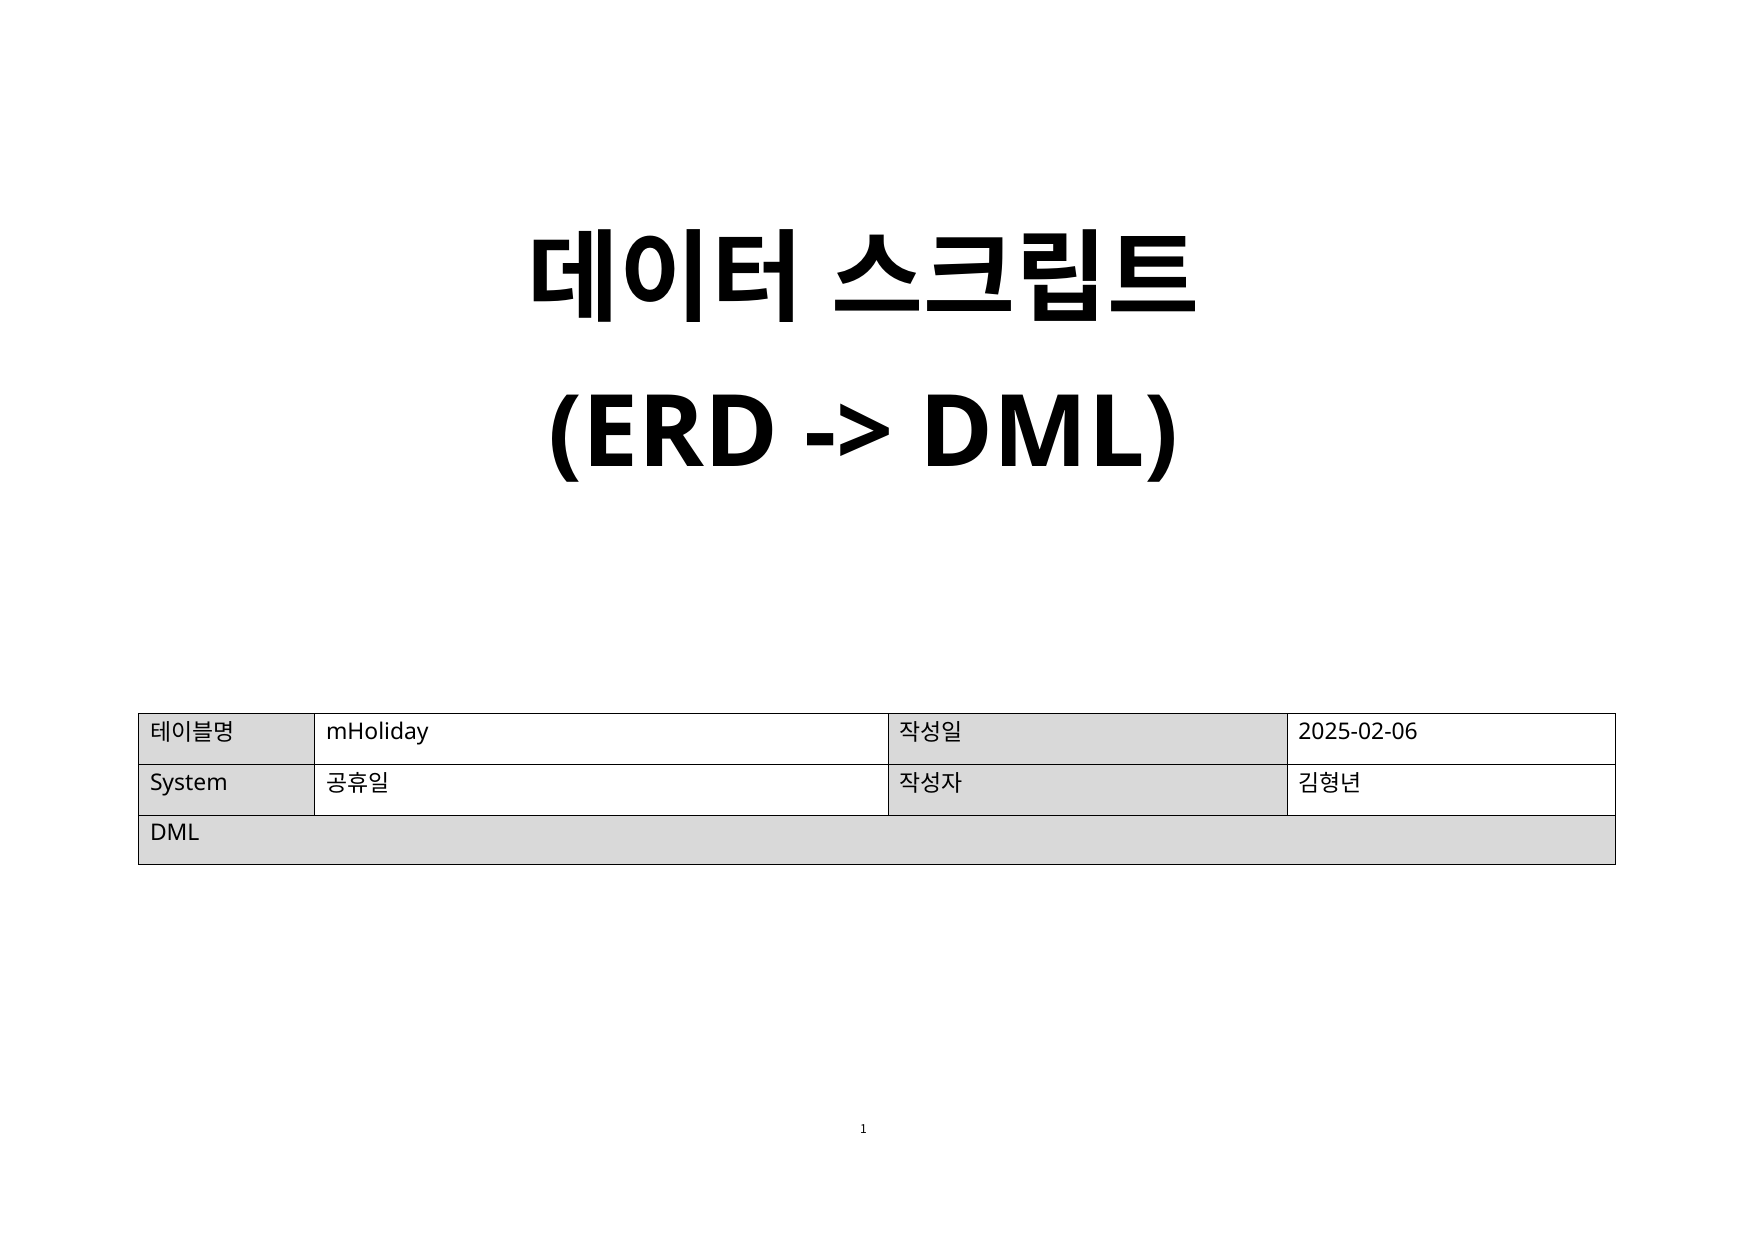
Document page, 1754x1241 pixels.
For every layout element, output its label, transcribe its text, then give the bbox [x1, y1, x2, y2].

table_cell 작성자 [889, 765, 1287, 815]
table_header mHoliday [315, 714, 888, 764]
table_cell DML [139, 816, 1615, 864]
table_cell System [139, 765, 314, 815]
table_header 작성일 [889, 714, 1287, 764]
table_header 2025-02-06 [1288, 714, 1615, 764]
text 데이터 스크립트 [150, 198, 1577, 343]
text (ERD -> DML) [150, 359, 1577, 496]
table_cell 공휴일 [315, 765, 888, 815]
table_header 테이블명 [139, 714, 314, 764]
table_cell 김형년 [1288, 765, 1615, 815]
